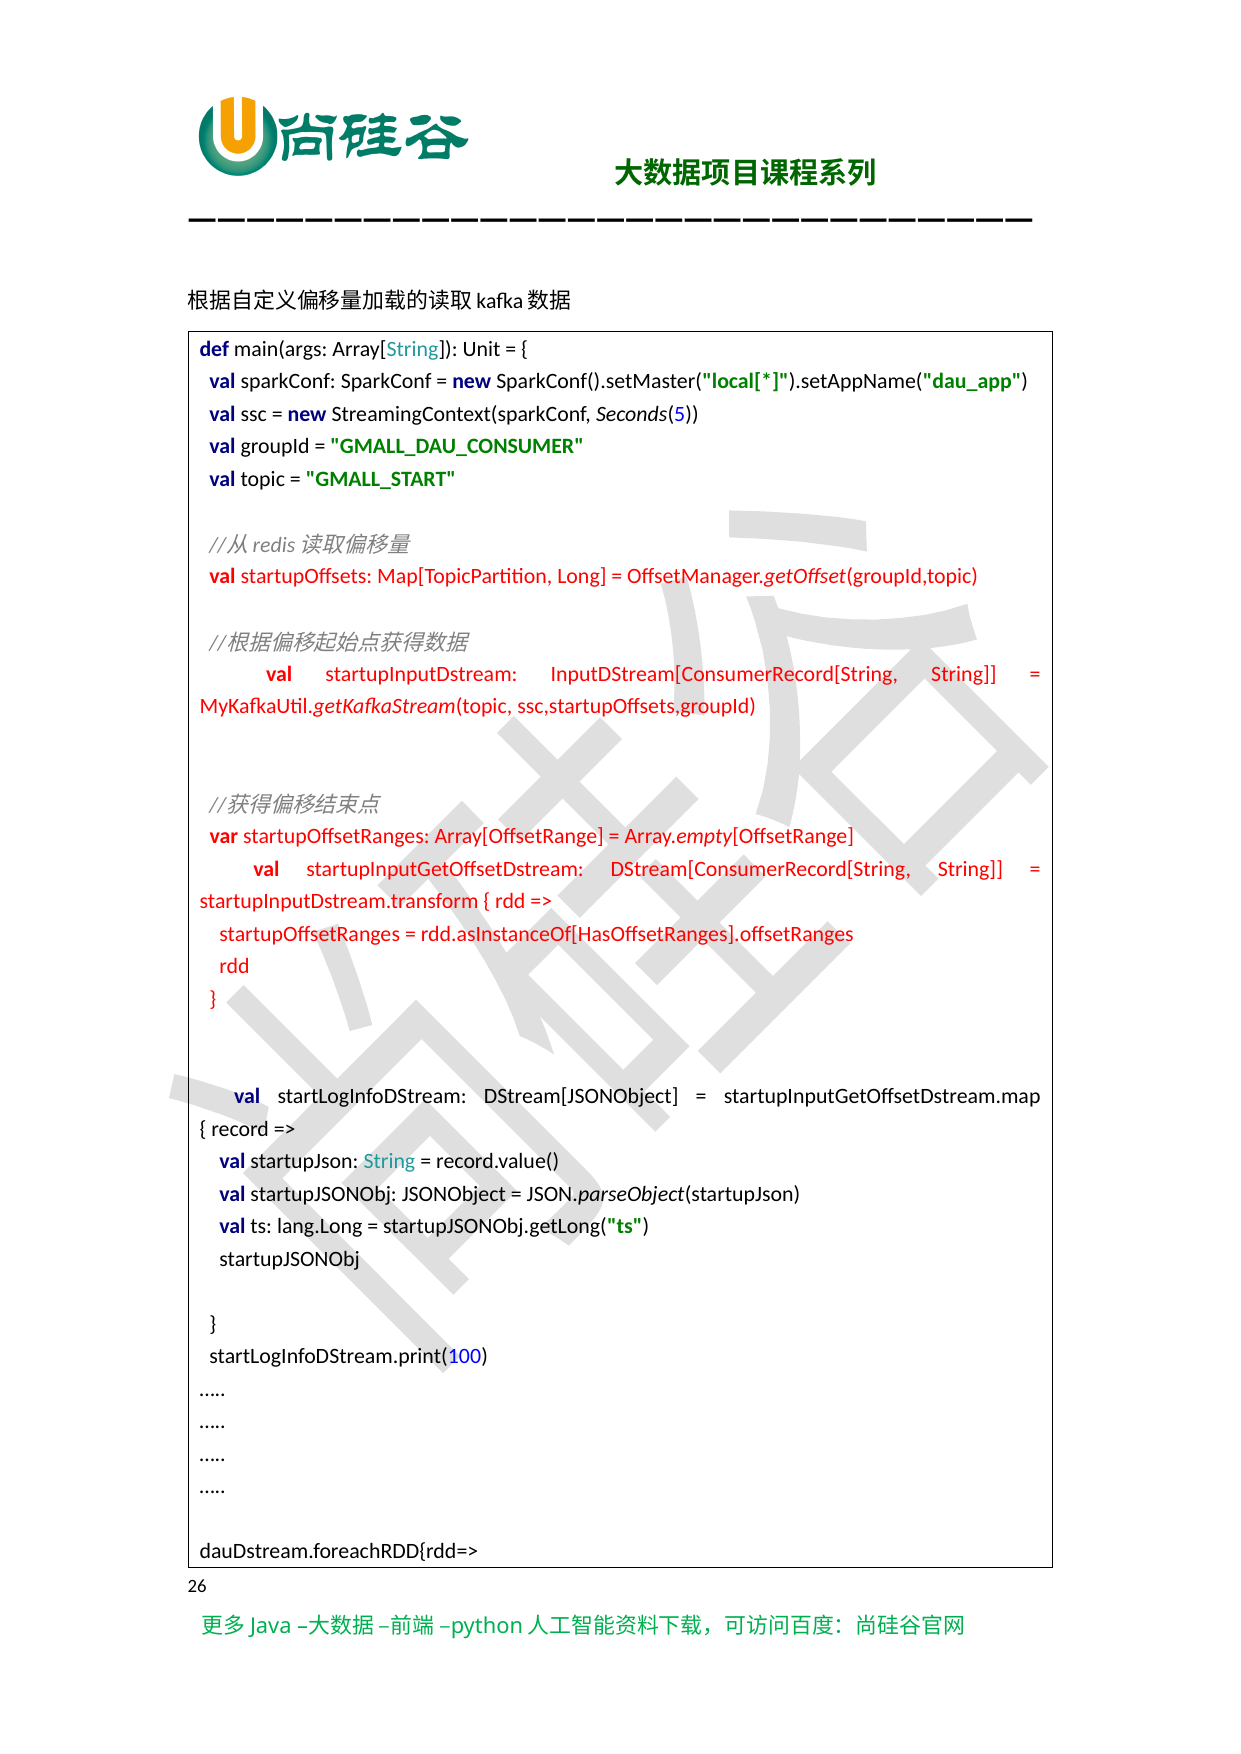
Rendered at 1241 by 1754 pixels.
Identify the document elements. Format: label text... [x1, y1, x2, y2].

text 根据自定义偏移量加载的读取kafka数据 [187, 283, 1053, 315]
picture [187, 88, 476, 184]
